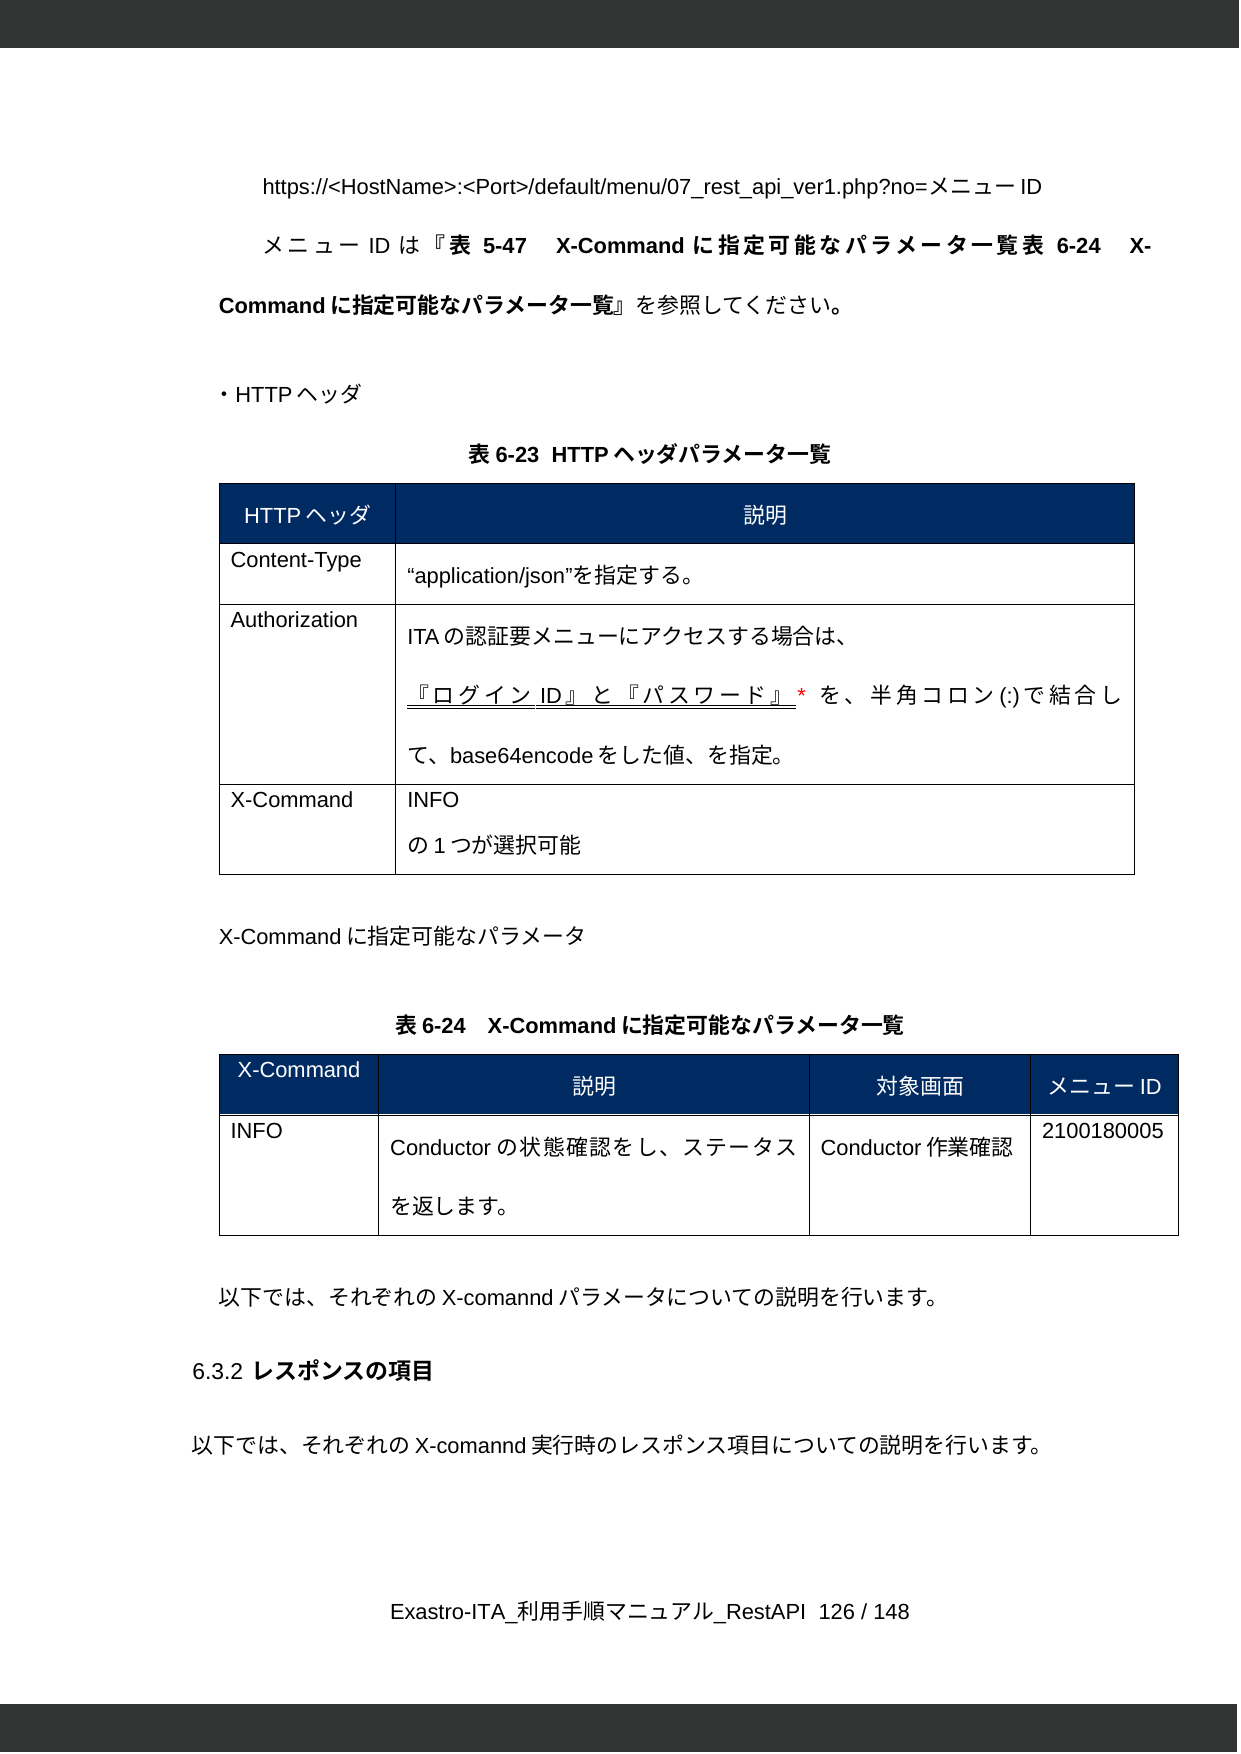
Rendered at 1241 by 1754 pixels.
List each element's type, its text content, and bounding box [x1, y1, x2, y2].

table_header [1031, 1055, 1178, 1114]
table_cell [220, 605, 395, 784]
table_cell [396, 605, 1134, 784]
text ・HTTPヘッダ [148, 363, 1152, 423]
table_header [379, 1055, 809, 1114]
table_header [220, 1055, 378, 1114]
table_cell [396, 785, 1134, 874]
picture [0, 0, 1239, 48]
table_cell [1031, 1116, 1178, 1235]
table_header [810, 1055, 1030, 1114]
text https://<HostName>:<Port>/default/menu/07_rest_api_ver1.php?no=メニューID [218, 155, 1152, 214]
text 以下では、それぞれのX-comanndパラメータについての説明を行います。 [218, 1266, 1152, 1325]
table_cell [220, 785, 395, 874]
text X-Commandに指定可能なパラメータ [218, 905, 1152, 964]
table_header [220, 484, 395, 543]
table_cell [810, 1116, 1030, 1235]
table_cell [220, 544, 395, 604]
picture [0, 1704, 1237, 1752]
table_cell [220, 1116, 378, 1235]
text 表 6-24 X-Commandに指定可能なパラメータ一覧 [148, 994, 1152, 1054]
text 以下では、それぞれのX-comannd実行時のレスポンス項目についての説明を行います。 [148, 1414, 1152, 1474]
subtitle レスポンスの項目 [192, 1340, 1152, 1400]
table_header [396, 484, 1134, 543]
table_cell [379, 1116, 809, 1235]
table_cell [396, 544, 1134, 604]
text 表 6-23 HTTPヘッダパラメータ一覧 [148, 423, 1152, 483]
